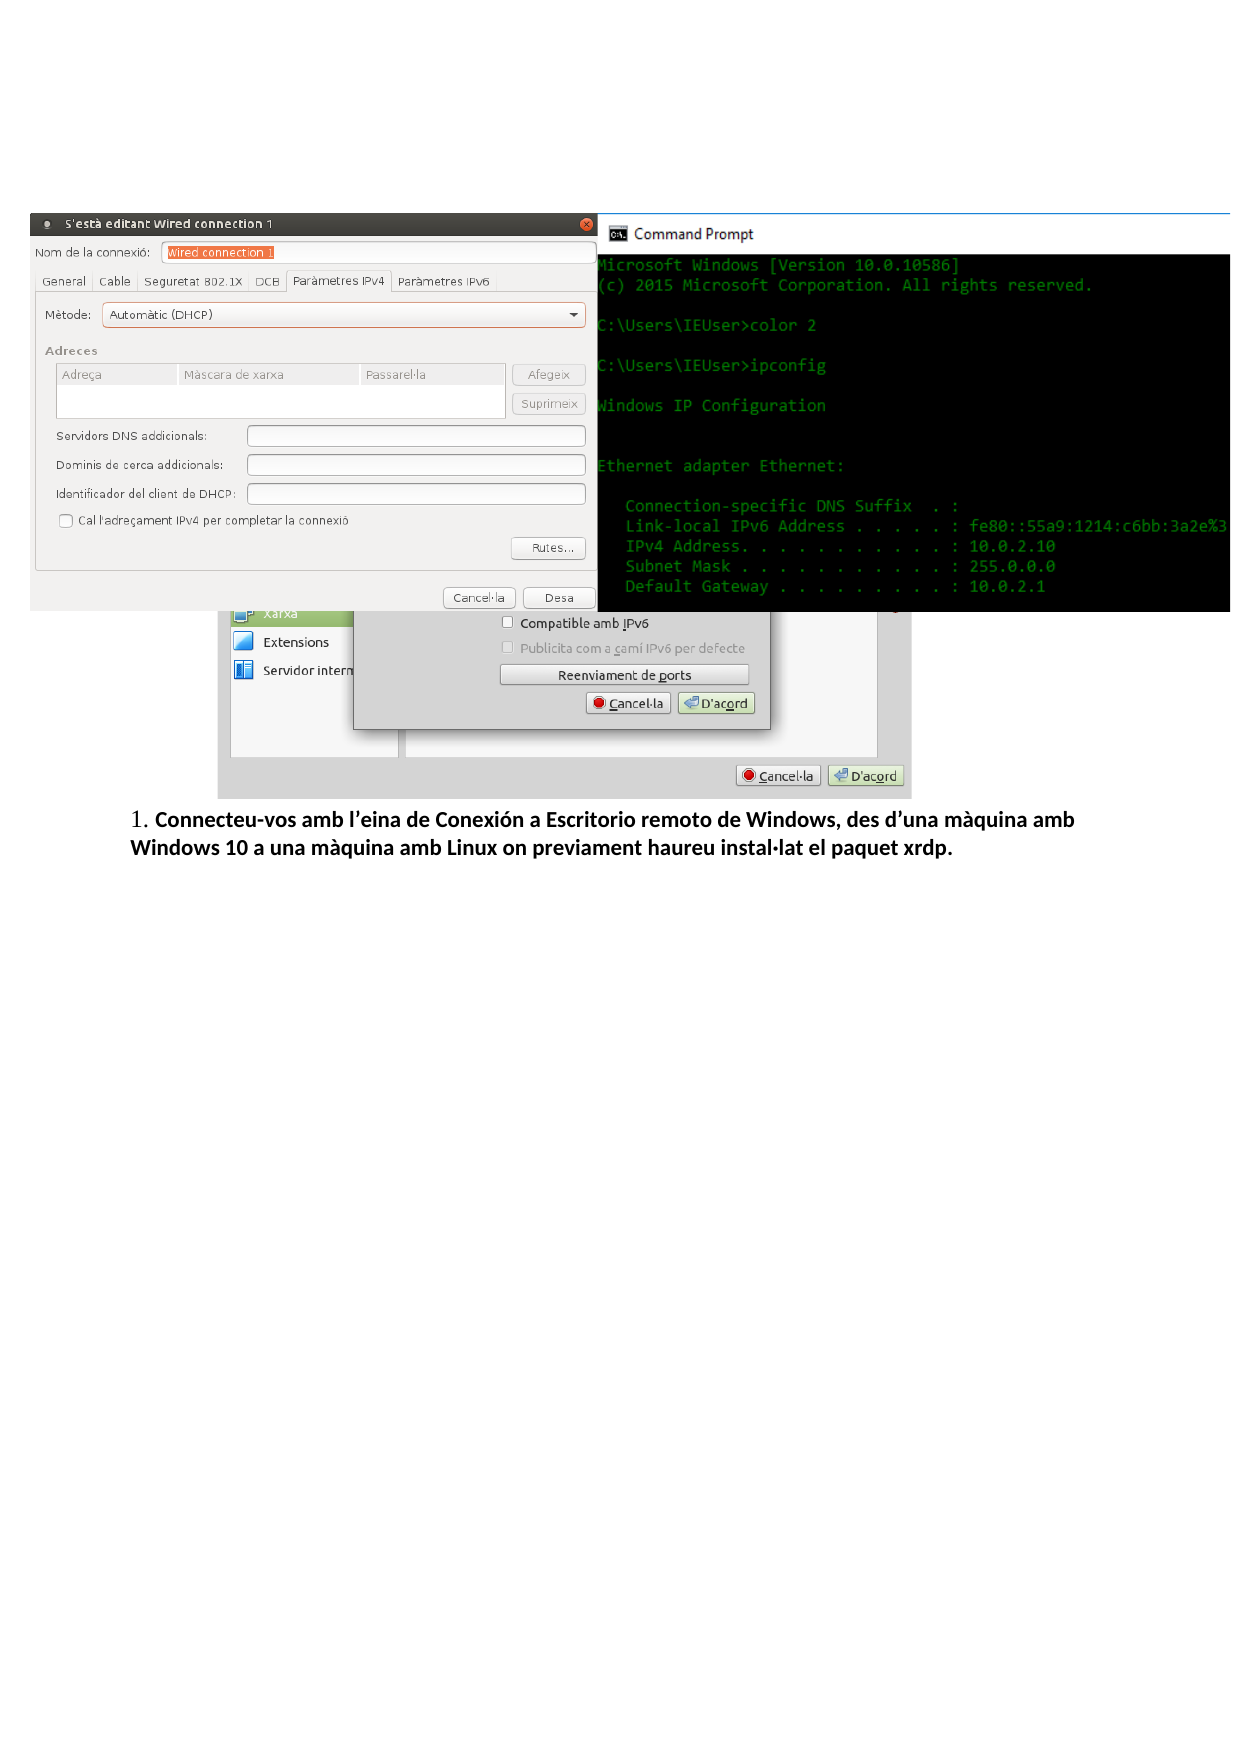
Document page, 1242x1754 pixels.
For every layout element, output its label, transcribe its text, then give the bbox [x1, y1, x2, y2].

picture [30, 213, 1231, 799]
text 1. Connecteu-vos amb l’eina de Conexión a Escritorio remoto de Windows, des d’una màquina amb Windows 10 a una màquina amb Linux on previament haureu instal·lat el paquet xrdp. [130, 804, 1087, 861]
